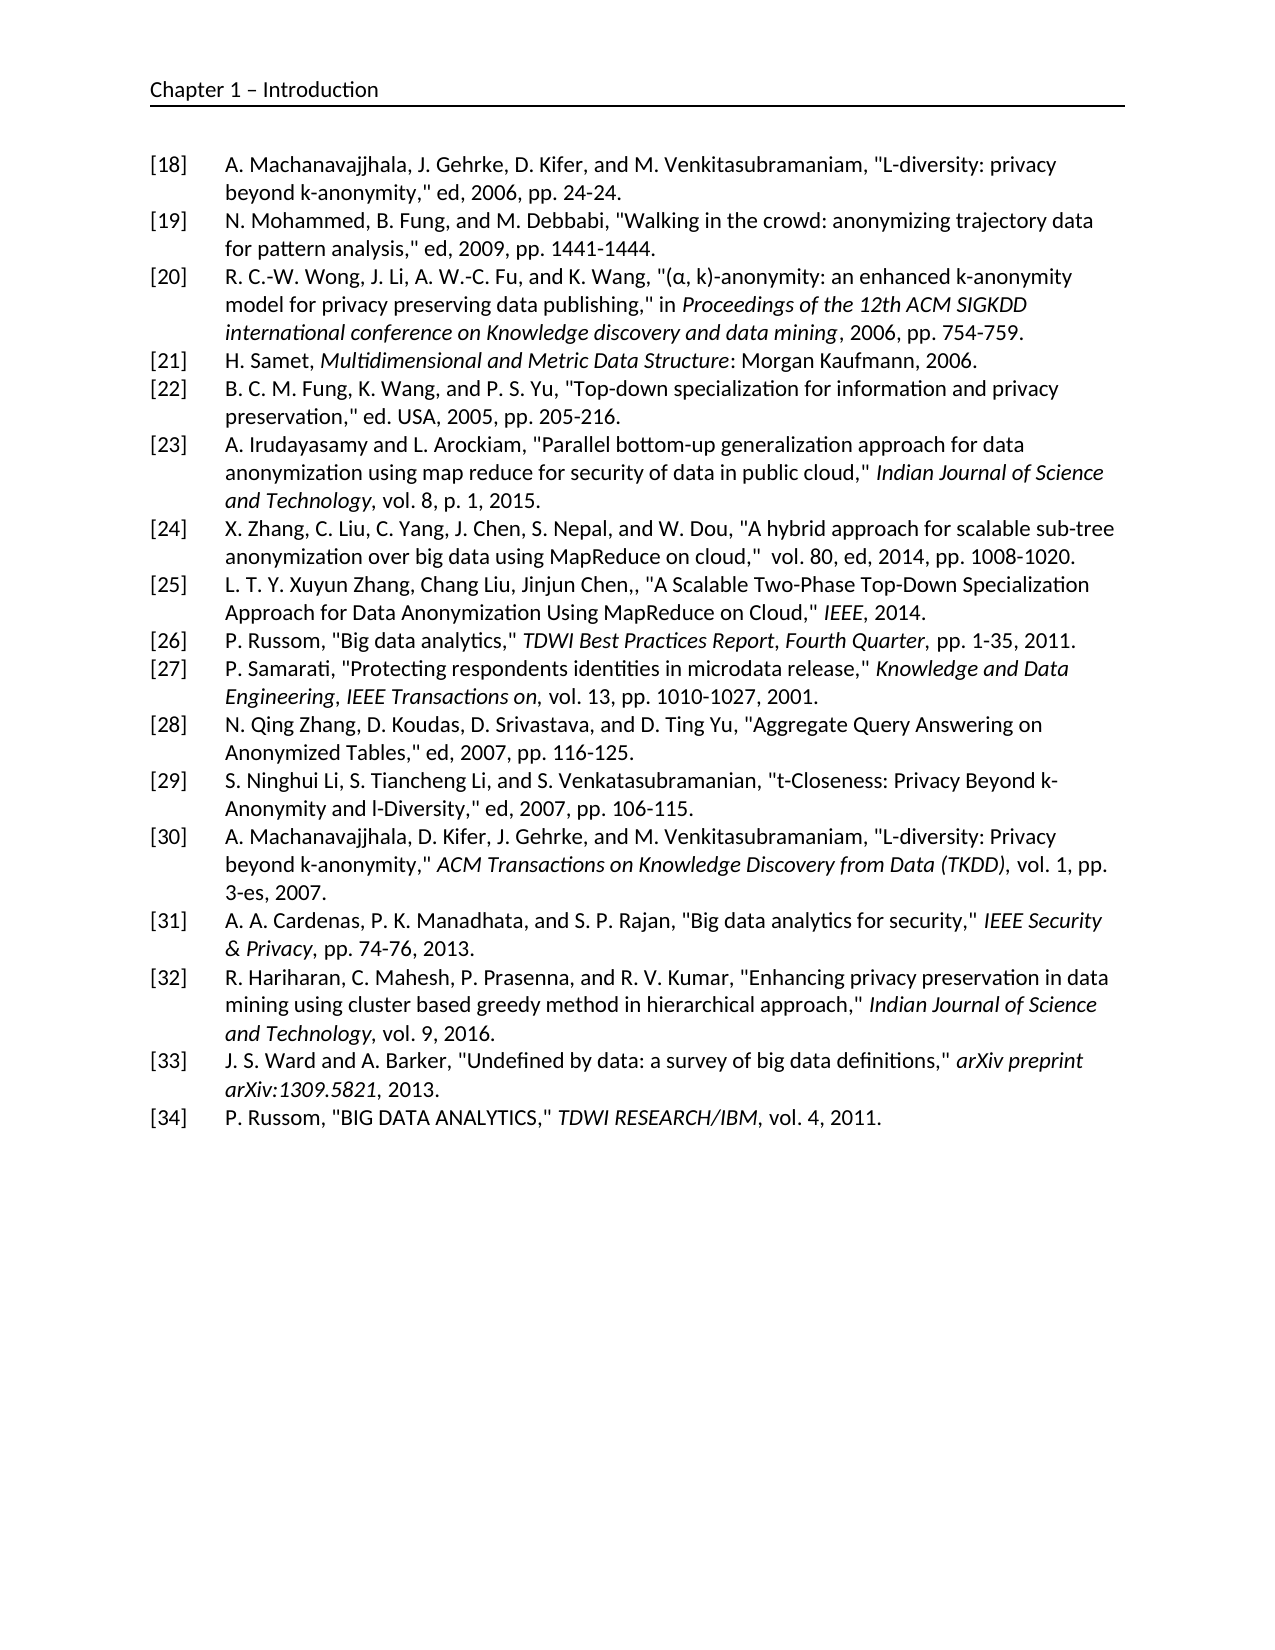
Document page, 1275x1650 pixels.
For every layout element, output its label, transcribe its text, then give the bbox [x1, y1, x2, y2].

text [29] S. Ninghui Li, S. Tiancheng Li, and S. Venkatasubramanian, "t-Closeness: Privacy Beyond k-Anonymity and l-Diversity," ed, 2007, pp. 106-115. [150, 766, 1125, 822]
text [27] P. Samarati, "Protecting respondents identities in microdata release," Knowledge and Data Engineering, IEEE Transactions on, vol. 13, pp. 1010-1027, 2001. [150, 654, 1125, 710]
text [24] X. Zhang, C. Liu, C. Yang, J. Chen, S. Nepal, and W. Dou, "A hybrid approach for scalable sub-tree anonymization over big data using MapReduce on cloud," vol. 80, ed, 2014, pp. 1008-1020. [150, 514, 1125, 570]
text [21] H. Samet, Multidimensional and Metric Data Structure: Morgan Kaufmann, 2006. [150, 346, 1125, 374]
text [25] L. T. Y. Xuyun Zhang, Chang Liu, Jinjun Chen,, "A Scalable Two-Phase Top-Down Specialization Approach for Data Anonymization Using MapReduce on Cloud," IEEE, 2014. [150, 570, 1125, 626]
text [19] N. Mohammed, B. Fung, and M. Debbabi, "Walking in the crowd: anonymizing trajectory data for pattern analysis," ed, 2009, pp. 1441-1444. [150, 206, 1125, 262]
text [28] N. Qing Zhang, D. Koudas, D. Srivastava, and D. Ting Yu, "Aggregate Query Answering on Anonymized Tables," ed, 2007, pp. 116-125. [150, 710, 1125, 766]
text [34] P. Russom, "BIG DATA ANALYTICS," TDWI RESEARCH/IBM, vol. 4, 2011. [150, 1103, 1125, 1131]
text [18] A. Machanavajjhala, J. Gehrke, D. Kifer, and M. Venkitasubramaniam, "L-diversity: privacy beyond k-anonymity," ed, 2006, pp. 24-24. [150, 150, 1125, 206]
text [33] J. S. Ward and A. Barker, "Undefined by data: a survey of big data definitions," arXiv preprint arXiv:1309.5821, 2013. [150, 1047, 1125, 1103]
text [22] B. C. M. Fung, K. Wang, and P. S. Yu, "Top-down specialization for information and privacy preservation," ed. USA, 2005, pp. 205-216. [150, 374, 1125, 430]
text [32] R. Hariharan, C. Mahesh, P. Prasenna, and R. V. Kumar, "Enhancing privacy preservation in data mining using cluster based greedy method in hierarchical approach," Indian Journal of Science and Technology, vol. 9, 2016. [150, 963, 1125, 1047]
text [26] P. Russom, "Big data analytics," TDWI Best Practices Report, Fourth Quarter, pp. 1-35, 2011. [150, 626, 1125, 654]
text [31] A. A. Cardenas, P. K. Manadhata, and S. P. Rajan, "Big data analytics for security," IEEE Security & Privacy, pp. 74-76, 2013. [150, 907, 1125, 963]
text [30] A. Machanavajjhala, D. Kifer, J. Gehrke, and M. Venkitasubramaniam, "L-diversity: Privacy beyond k-anonymity," ACM Transactions on Knowledge Discovery from Data (TKDD), vol. 1, pp. 3-es, 2007. [150, 822, 1125, 907]
text [20] R. C.-W. Wong, J. Li, A. W.-C. Fu, and K. Wang, "(α, k)-anonymity: an enhanced k-anonymity model for privacy preserving data publishing," in Proceedings of the 12th ACM SIGKDD international conference on Knowledge discovery and data mining, 2006, pp. 754-759. [150, 262, 1125, 346]
text [23] A. Irudayasamy and L. Arockiam, "Parallel bottom-up generalization approach for data anonymization using map reduce for security of data in public cloud," Indian Journal of Science and Technology, vol. 8, p. 1, 2015. [150, 430, 1125, 514]
